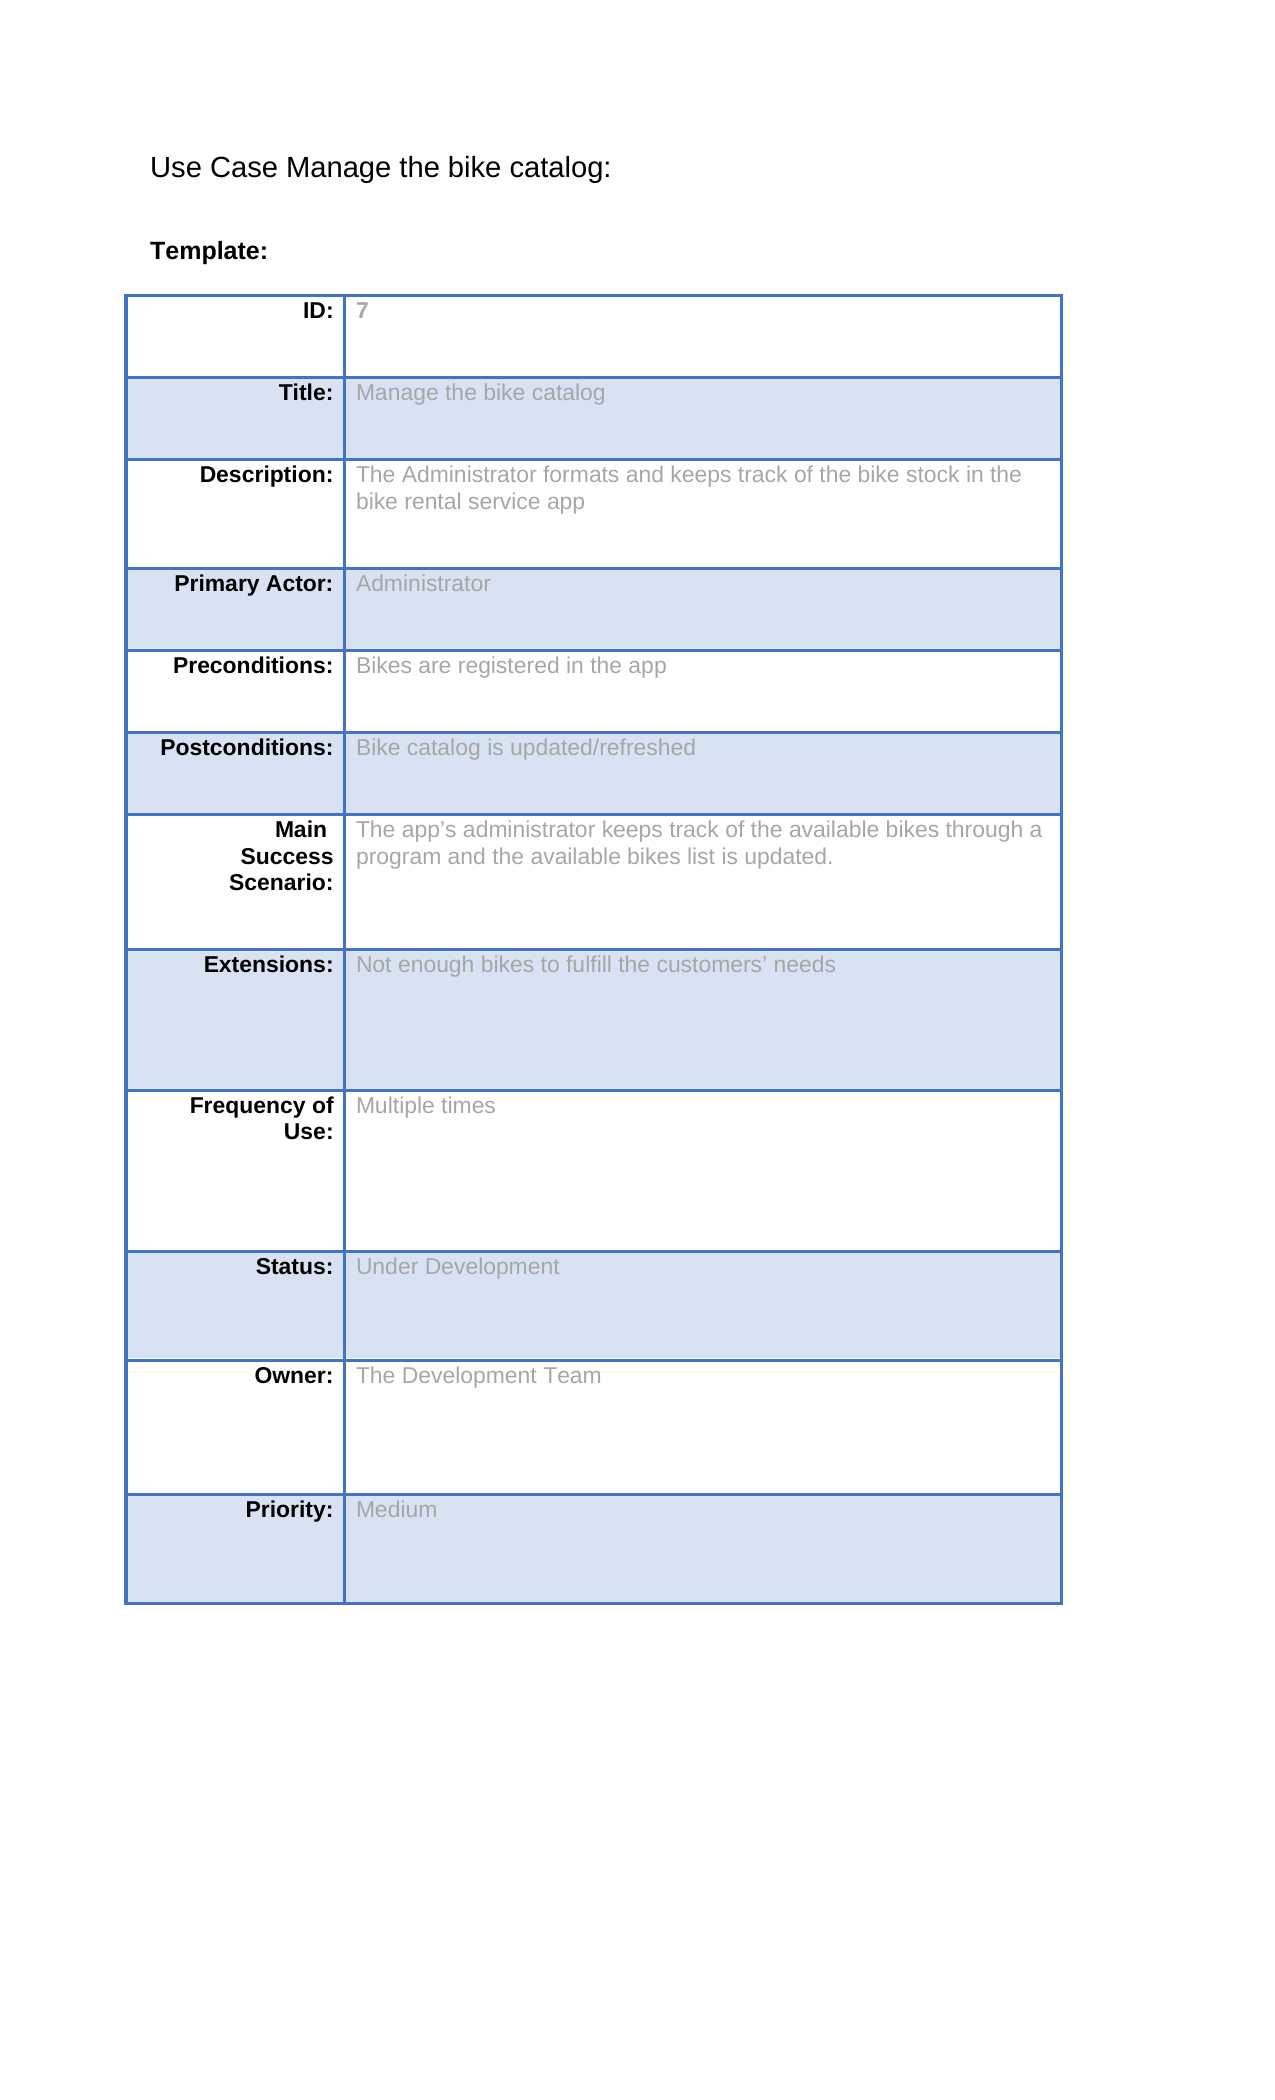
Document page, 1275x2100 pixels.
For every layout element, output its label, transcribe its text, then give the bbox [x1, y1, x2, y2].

table_cell The Administrator formats and keeps track of the bike stock in the bike rental service app [346, 461, 1060, 567]
table_cell Multiple times [346, 1092, 1060, 1250]
table_cell Preconditions: [128, 652, 343, 731]
table_cell Under Development [346, 1253, 1060, 1358]
table_header ID: [128, 297, 343, 376]
table_cell Frequency of Use: [128, 1092, 343, 1250]
table_cell Medium [346, 1496, 1060, 1602]
table_cell Postconditions: [128, 734, 343, 813]
table_cell Priority: [128, 1496, 343, 1602]
table_cell Manage the bike catalog [346, 379, 1060, 458]
table_cell The app’s administrator keeps track of the available bikes through a program and the available bikes list is updated. [346, 816, 1060, 948]
table_cell The Development Team [346, 1362, 1060, 1493]
table_cell Status: [128, 1253, 343, 1358]
text Template: [150, 236, 1125, 265]
table_cell Title: [128, 379, 343, 458]
table_cell Primary Actor: [128, 570, 343, 649]
table_cell Administrator [346, 570, 1060, 649]
table_cell Owner: [128, 1362, 343, 1493]
table_cell Description: [128, 461, 343, 567]
table_cell Not enough bikes to fulfill the customers’ needs [346, 951, 1060, 1089]
table_cell Bikes are registered in the app [346, 652, 1060, 731]
table_header 7 [346, 297, 1060, 376]
text Use Case Manage the bike catalog: [150, 150, 1125, 183]
table_cell Bike catalog is updated/refreshed [346, 734, 1060, 813]
table_cell Extensions: [128, 951, 343, 1089]
table_cell Main Success Scenario: [128, 816, 343, 948]
